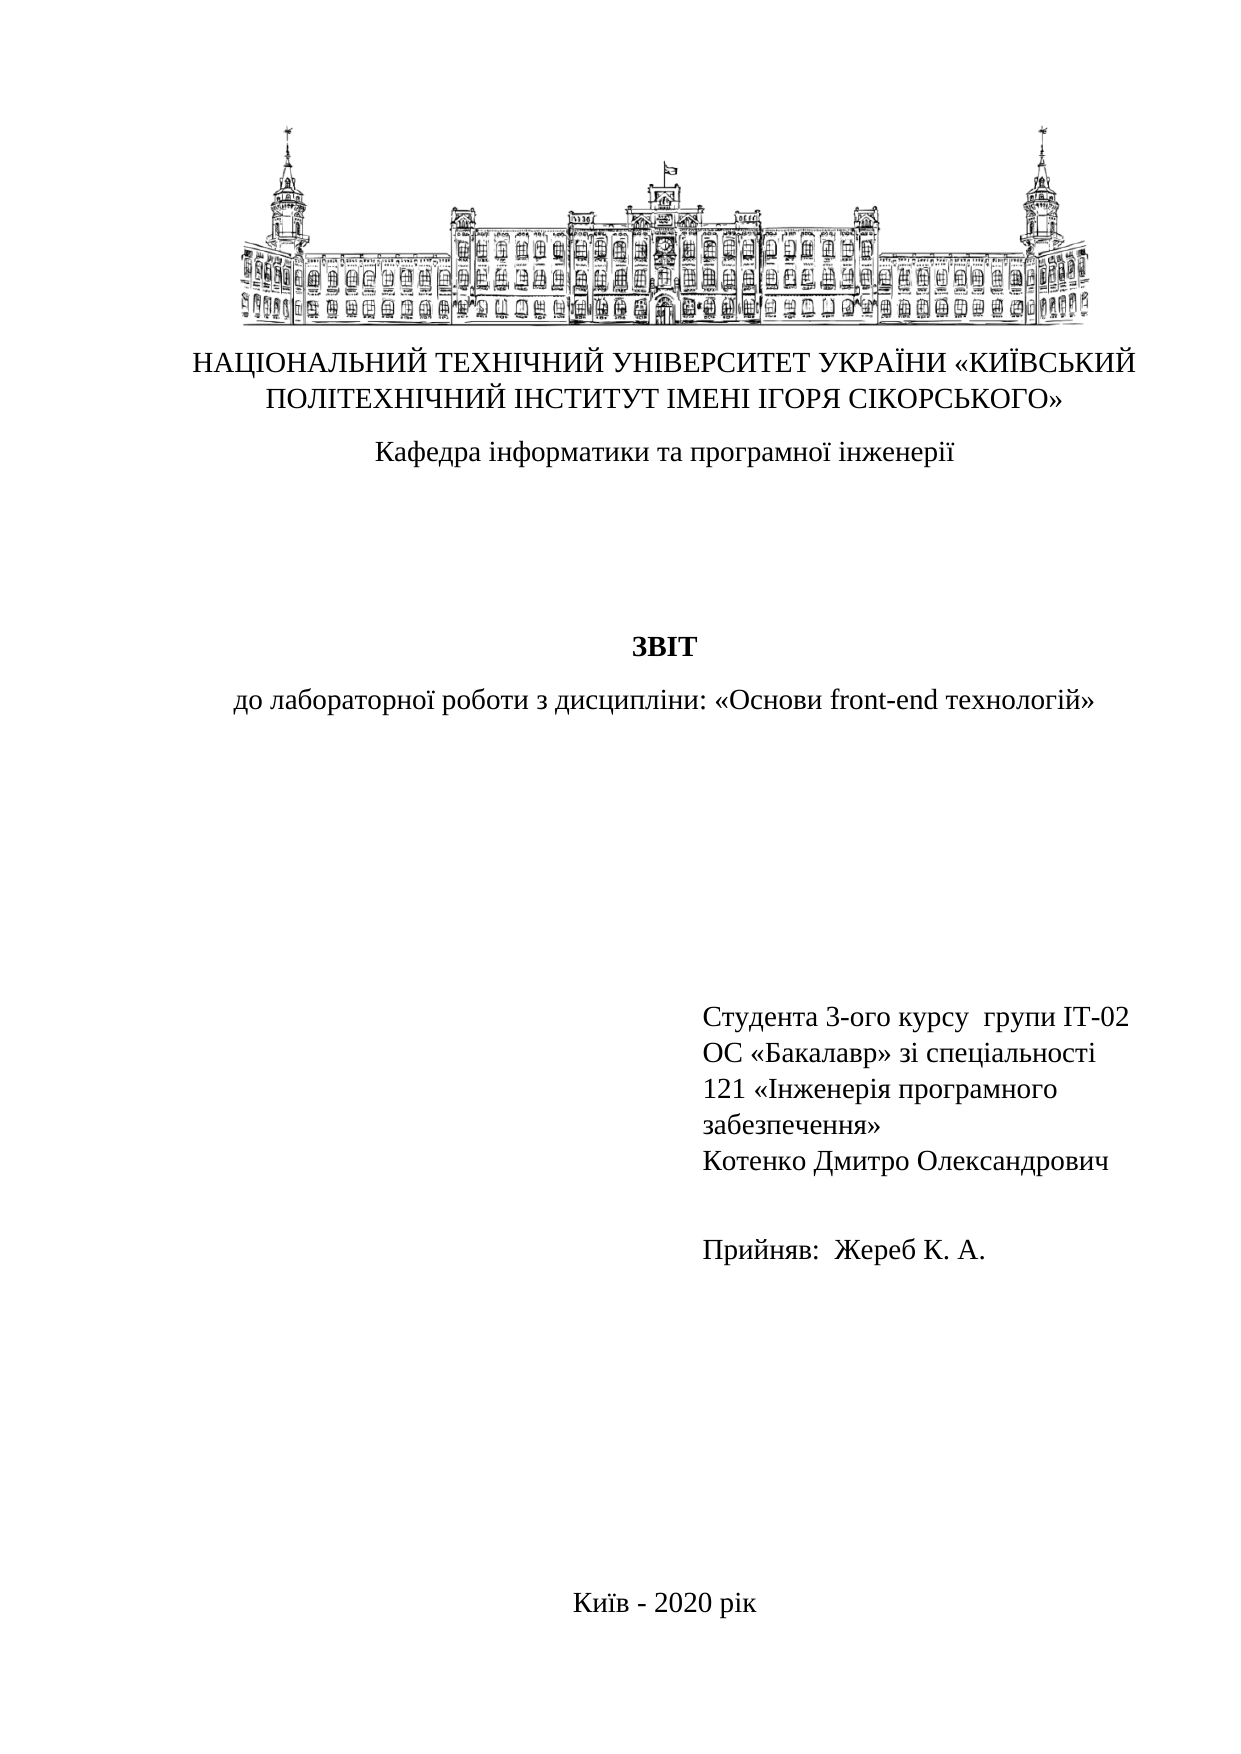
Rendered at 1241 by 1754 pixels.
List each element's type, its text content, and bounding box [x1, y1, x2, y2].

text Студента 3-ого курсу групи ІТ-02 [702, 999, 1152, 1032]
text ОС «Бакалавр» зі спеціальності [702, 1035, 1152, 1068]
text НАЦІОНАЛЬНИЙ ТЕХНІЧНИЙ УНІВЕРСИТЕТ УКРАЇНИ «КИЇВСЬКИЙ ПОЛІТЕХНІЧНИЙ ІНСТИТУТ ІМЕНІ ІГОРЯ СІКОРСЬКОГО» [177, 345, 1152, 415]
text 121 «Інженерія програмного забезпечення» [702, 1071, 1152, 1141]
text Київ - 2020 рік [177, 1585, 1152, 1619]
text до лабораторної роботи з дисципліни: «Основи front-end технологій» [177, 682, 1152, 715]
text Прийняв: Жереб К. А. [702, 1232, 1152, 1266]
text ЗВІТ [177, 629, 1152, 662]
picture [233, 118, 1096, 327]
text Котенко Дмитро Олександрович [702, 1143, 1152, 1177]
text Кафедра інформатики та програмної інженерії [177, 434, 1152, 468]
